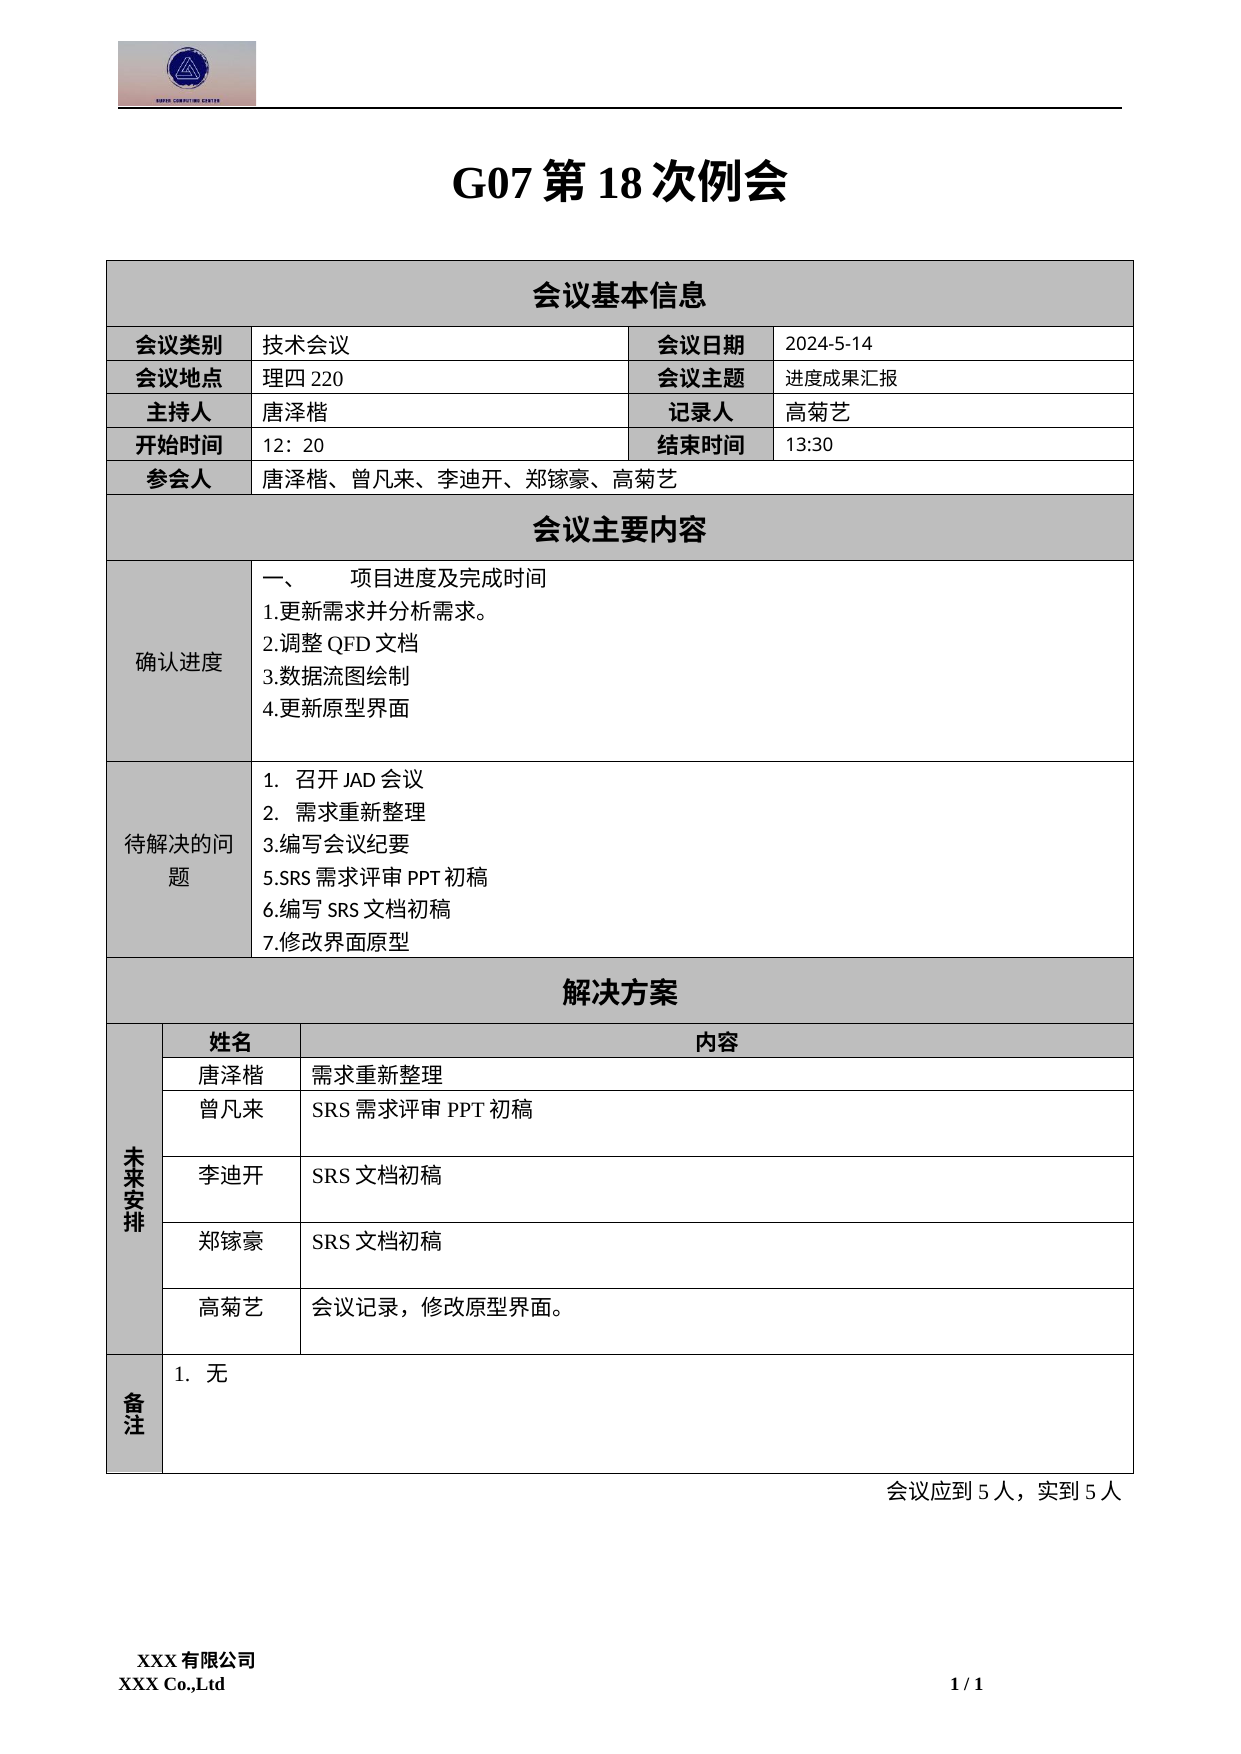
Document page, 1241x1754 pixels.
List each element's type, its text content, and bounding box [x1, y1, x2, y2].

table_cell 高菊艺 [774, 394, 1133, 427]
table_cell 12：20 [252, 428, 628, 460]
table_cell 会议地点 [107, 361, 251, 393]
table_cell 未来安排 [107, 1024, 162, 1354]
table_cell 理四220 [252, 361, 628, 393]
text G07第18次例会 [118, 129, 1122, 227]
table_cell SRS文档初稿 [301, 1223, 1133, 1288]
table_cell 无 [163, 1355, 1133, 1472]
table_cell 李迪开 [163, 1157, 300, 1222]
table_cell 2024-5-14 [774, 327, 1133, 360]
table_cell 会议类别 [107, 327, 251, 360]
table_cell 记录人 [629, 394, 773, 427]
table_cell SRS需求评审PPT初稿 [301, 1091, 1133, 1156]
table_cell 主持人 [107, 394, 251, 427]
table_cell 备注 [107, 1355, 162, 1472]
table_cell 结束时间 [629, 428, 773, 460]
table_cell 开始时间 [107, 428, 251, 460]
table_cell 13:30 [774, 428, 1133, 460]
table_cell 唐泽楷 [252, 394, 628, 427]
table_cell 召开JAD会议 需求重新整理 3.编写会议纪要 5.SRS需求评审PPT初稿 6.编写SRS文档初稿 7.修改界面原型 [252, 762, 1133, 957]
table_cell 郑镓豪 [163, 1223, 300, 1288]
picture [118, 41, 257, 106]
table_cell 内容 [301, 1024, 1133, 1057]
table_cell 曾凡来 [163, 1091, 300, 1156]
table_cell 姓名 [163, 1024, 300, 1057]
table_cell 唐泽楷、曾凡来、李迪开、郑镓豪、高菊艺 [252, 461, 1133, 494]
table_cell 参会人 [107, 461, 251, 494]
table_cell 会议记录，修改原型界面。 [301, 1289, 1133, 1354]
text 会议应到5人，实到5人 [118, 1474, 1122, 1506]
table_cell 会议日期 [629, 327, 773, 360]
table_cell 技术会议 [252, 327, 628, 360]
table_cell 高菊艺 [163, 1289, 300, 1354]
table_cell 唐泽楷 [163, 1058, 300, 1090]
table_cell SRS文档初稿 [301, 1157, 1133, 1222]
table_cell 需求重新整理 [301, 1058, 1133, 1090]
table_cell 进度成果汇报 [774, 361, 1133, 393]
table_cell 项目进度及完成时间 1.更新需求并分析需求。 2.调整QFD文档 3.数据流图绘制 4.更新原型界面 [252, 561, 1133, 761]
table_cell 会议主要内容 [107, 495, 1133, 560]
table_cell 确认进度 [107, 561, 251, 761]
table_cell 解决方案 [107, 958, 1133, 1023]
table_cell 会议主题 [629, 361, 773, 393]
table_cell 待解决的问题 [107, 762, 251, 957]
table_header 会议基本信息 [107, 261, 1133, 326]
